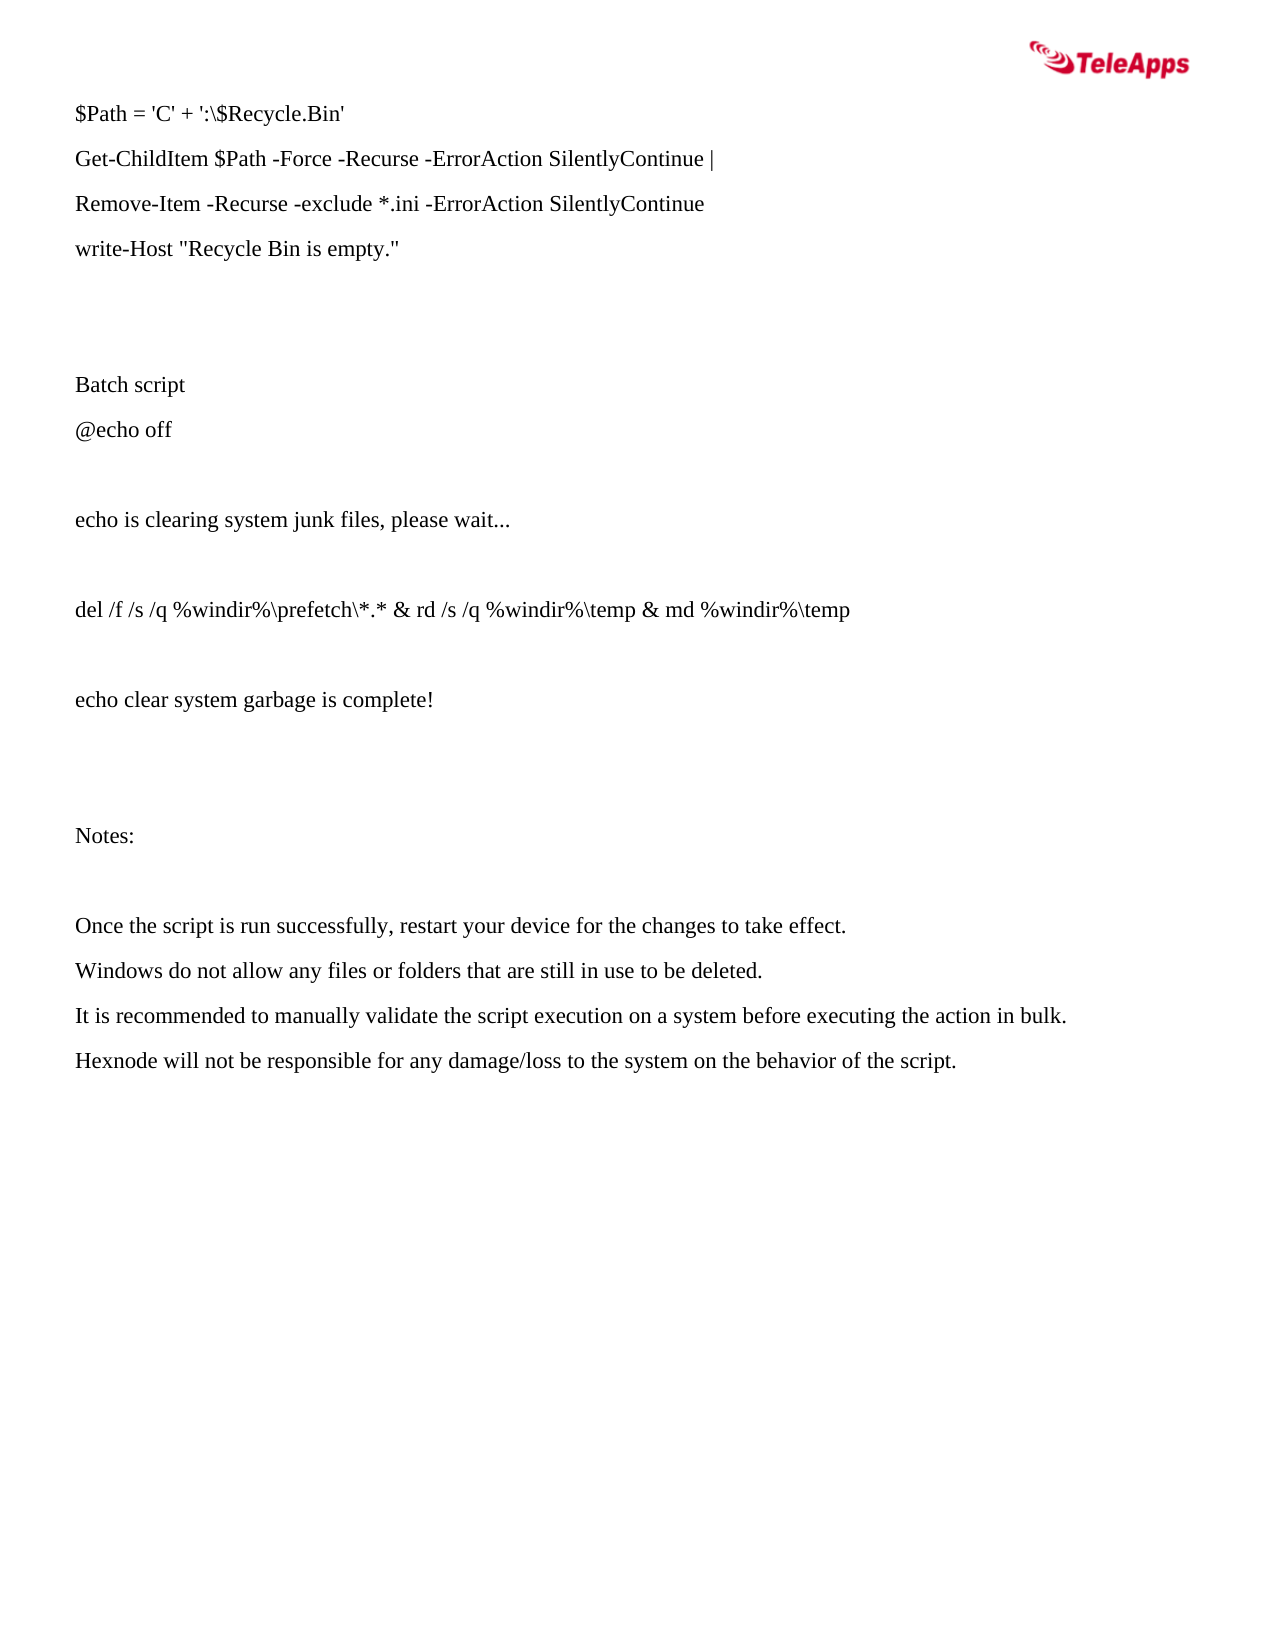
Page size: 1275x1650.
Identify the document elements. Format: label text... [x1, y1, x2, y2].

text Remove-Item -Recurse -exclude *.ini -ErrorAction SilentlyContinue [75, 190, 1200, 217]
picture [1021, 37, 1197, 82]
text It is recommended to manually validate the script execution on a system before executing the action in bulk. [75, 1002, 1200, 1029]
text Hexnode will not be responsible for any damage/loss to the system on the behavior of the script. [75, 1047, 1200, 1074]
text $Path = 'C' + ':\$Recycle.Bin' [75, 100, 1200, 127]
text echo is clearing system junk files, please wait... [75, 506, 1200, 532]
text echo clear system garbage is complete! [75, 687, 1200, 713]
text Get-ChildItem $Path -Force -Recurse -ErrorAction SilentlyContinue | [75, 145, 1200, 172]
text write-Host "Recycle Bin is empty." [75, 236, 1200, 262]
text del /f /s /q %windir%\prefetch\*.* & rd /s /q %windir%\temp & md %windir%\temp [75, 596, 1200, 623]
text Batch script [75, 371, 1200, 397]
text Notes: [75, 822, 1200, 848]
text Windows do not allow any files or folders that are still in use to be deleted. [75, 957, 1200, 983]
text Once the script is run successfully, restart your device for the changes to take effect. [75, 912, 1200, 938]
text @echo off [75, 416, 1200, 442]
